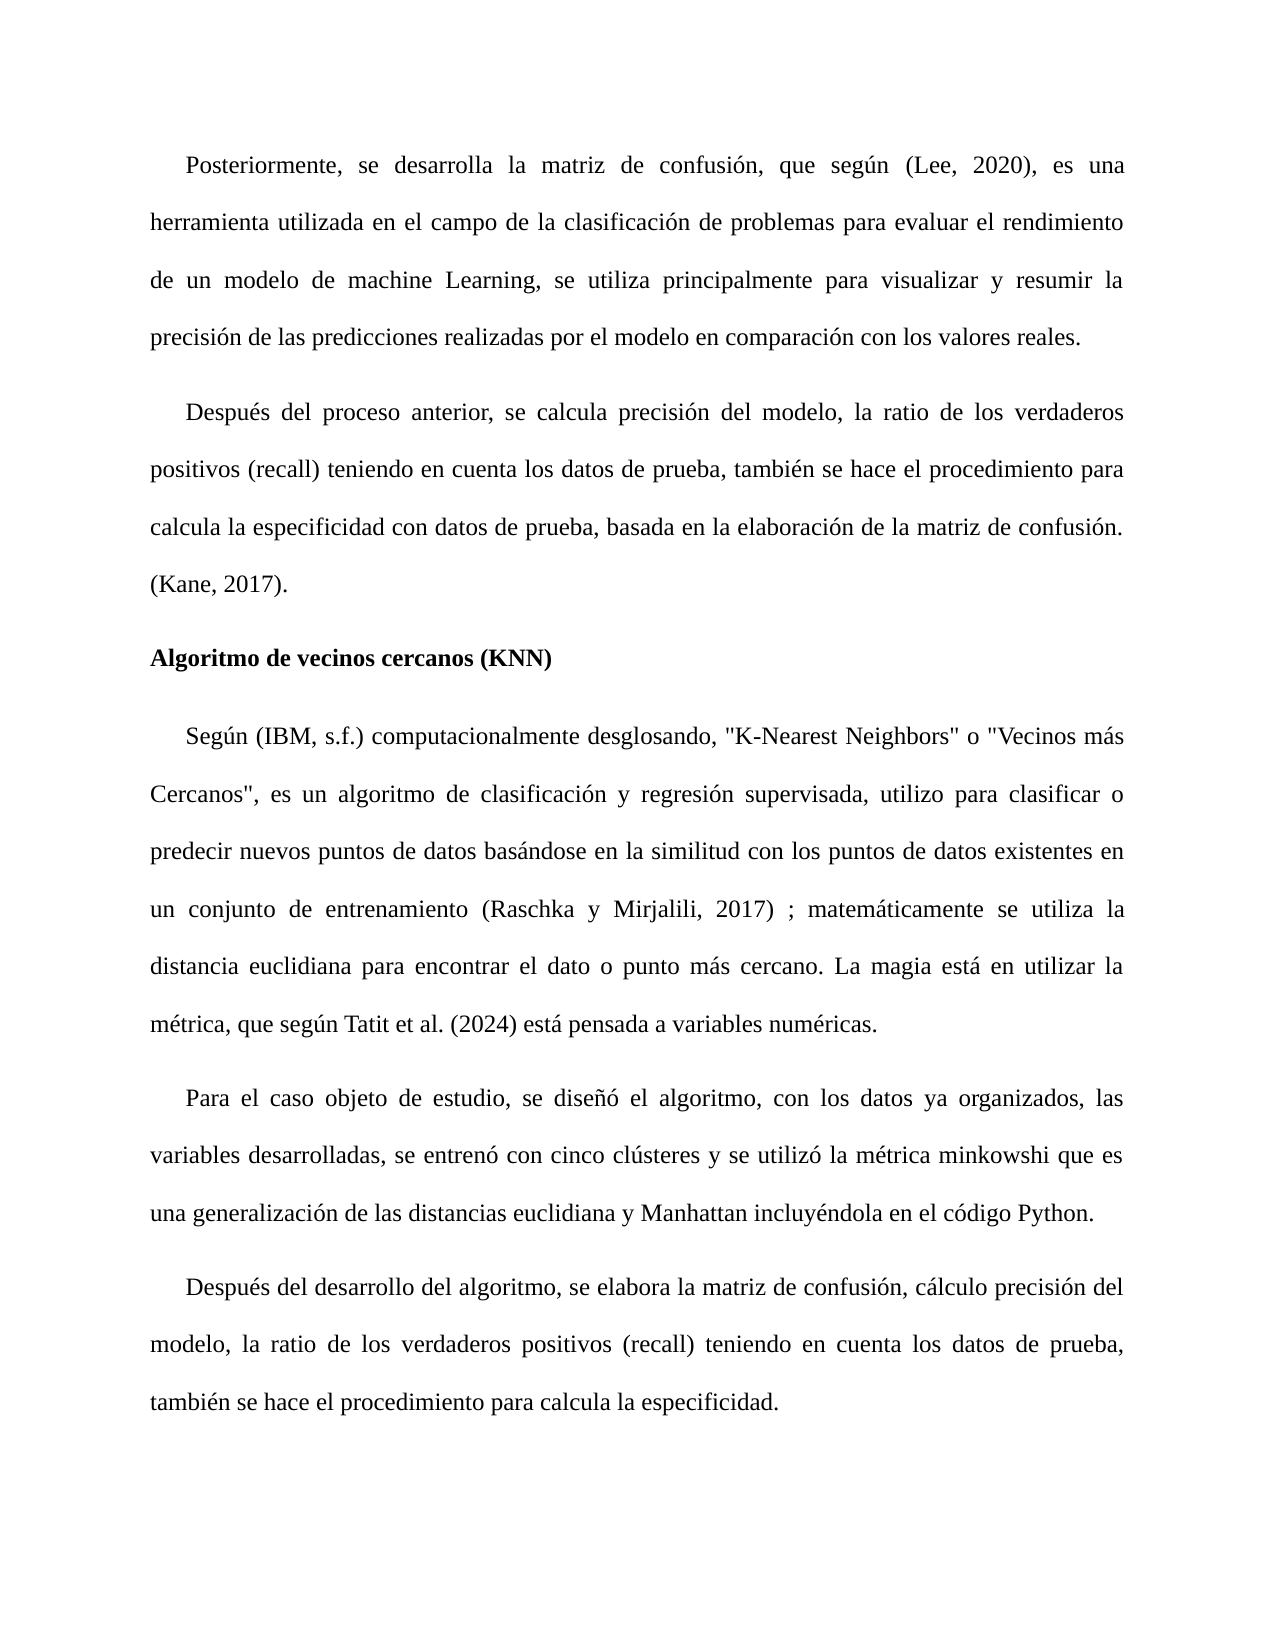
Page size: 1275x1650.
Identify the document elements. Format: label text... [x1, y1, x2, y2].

subtitle Algoritmo de vecinos cercanos (KNN) [150, 643, 1125, 672]
text Según computacionalmente desglosando, "K-Nearest Neighbors" o "Vecinos más Cercanos", es un algoritmo de clasificación y regresión supervisada, utilizo para clasificar o predecir nuevos puntos de datos basándose en la similitud con los puntos de datos existentes en un conjunto de entrenamiento ; matemáticamente se utiliza la distancia euclidiana para encontrar el dato o punto más cercano. La magia está en utilizar la métrica, que según Tatit et al. (2024) está pensada a variables numéricas. [150, 721, 1125, 1037]
text Para el caso objeto de estudio, se diseñó el algoritmo, con los datos ya organizados, las variables desarrolladas, se entrenó con cinco clústeres y se utilizó la métrica minkowshi que es una generalización de las distancias euclidiana y Manhattan incluyéndola en el código Python. [150, 1083, 1125, 1227]
text Posteriormente, se desarrolla la matriz de confusión, que según , es una herramienta utilizada en el campo de la clasificación de problemas para evaluar el rendimiento de un modelo de machine Learning, se utiliza principalmente para visualizar y resumir la precisión de las predicciones realizadas por el modelo en comparación con los valores reales. [150, 150, 1125, 351]
text Después del proceso anterior, se calcula precisión del modelo, la ratio de los verdaderos positivos (recall) teniendo en cuenta los datos de prueba, también se hace el procedimiento para calcula la especificidad con datos de prueba, basada en la elaboración de la matriz de confusión. . [150, 397, 1125, 598]
